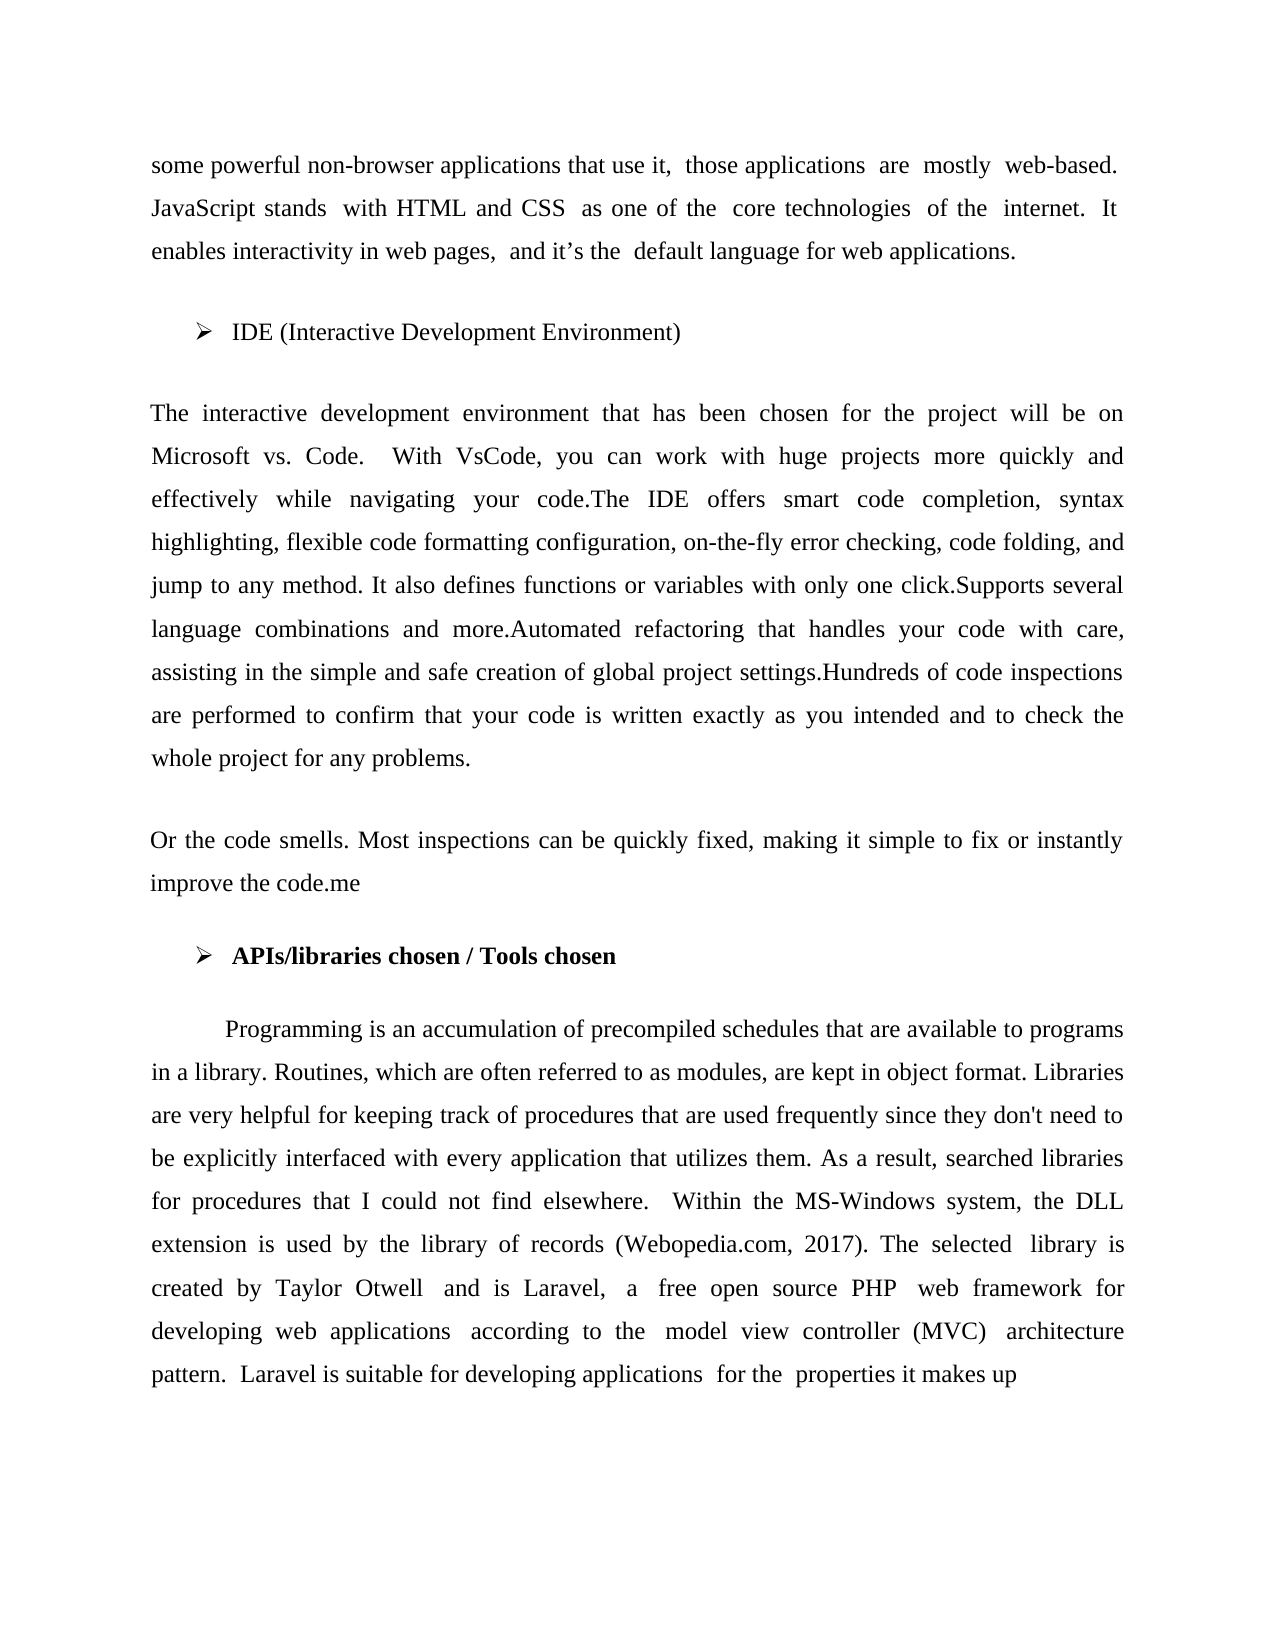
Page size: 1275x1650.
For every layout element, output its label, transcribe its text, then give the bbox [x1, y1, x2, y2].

subtitle Or the code smells. Most inspections can be quickly fixed, making it simple to fix or instantly improve the code.me [150, 825, 1125, 897]
text The interactive development environment that has been chosen for the project will be on Microsoft vs. Code. With VsCode, you can work with huge projects more quickly and effectively while navigating your code.The IDE offers smart code completion, syntax highlighting, flexible code formatting configuration, on-the-fly error checking, code folding, and jump to any method. It also defines functions or variables with only one click.Supports several language combinations and more.Automated refactoring that handles your code with care, assisting in the simple and safe creation of global project settings.Hundreds of code inspections are performed to confirm that your code is written exactly as you intended and to check the whole project for any problems. [150, 398, 1125, 772]
subtitle APIs/libraries chosen / Tools chosen [194, 941, 1125, 970]
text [150, 150, 1125, 265]
text Programming is an accumulation of precompiled schedules that are available to programs in a library. Routines, which are often referred to as modules, are kept in object format. Libraries are very helpful for keeping track of procedures that are used frequently since they don't need to be explicitly interfaced with every application that utilizes them. As a result, searched libraries for procedures that I could not find elsewhere. Within the MS-Windows system, the DLL extension is used by the library of records (Webopedia.com, 2017). The selectedi library is created by Taylor Otwelli and is Laravel,i ai free open source PHPi web framework for developing web applicationsi according to thei model view controller (MVC)i architecture pattern.i Laravel is suitable for developing applicationsi for thei properties it makes up [151, 1014, 1125, 1388]
list IDE (Interactive Development Environment) [194, 317, 1125, 346]
